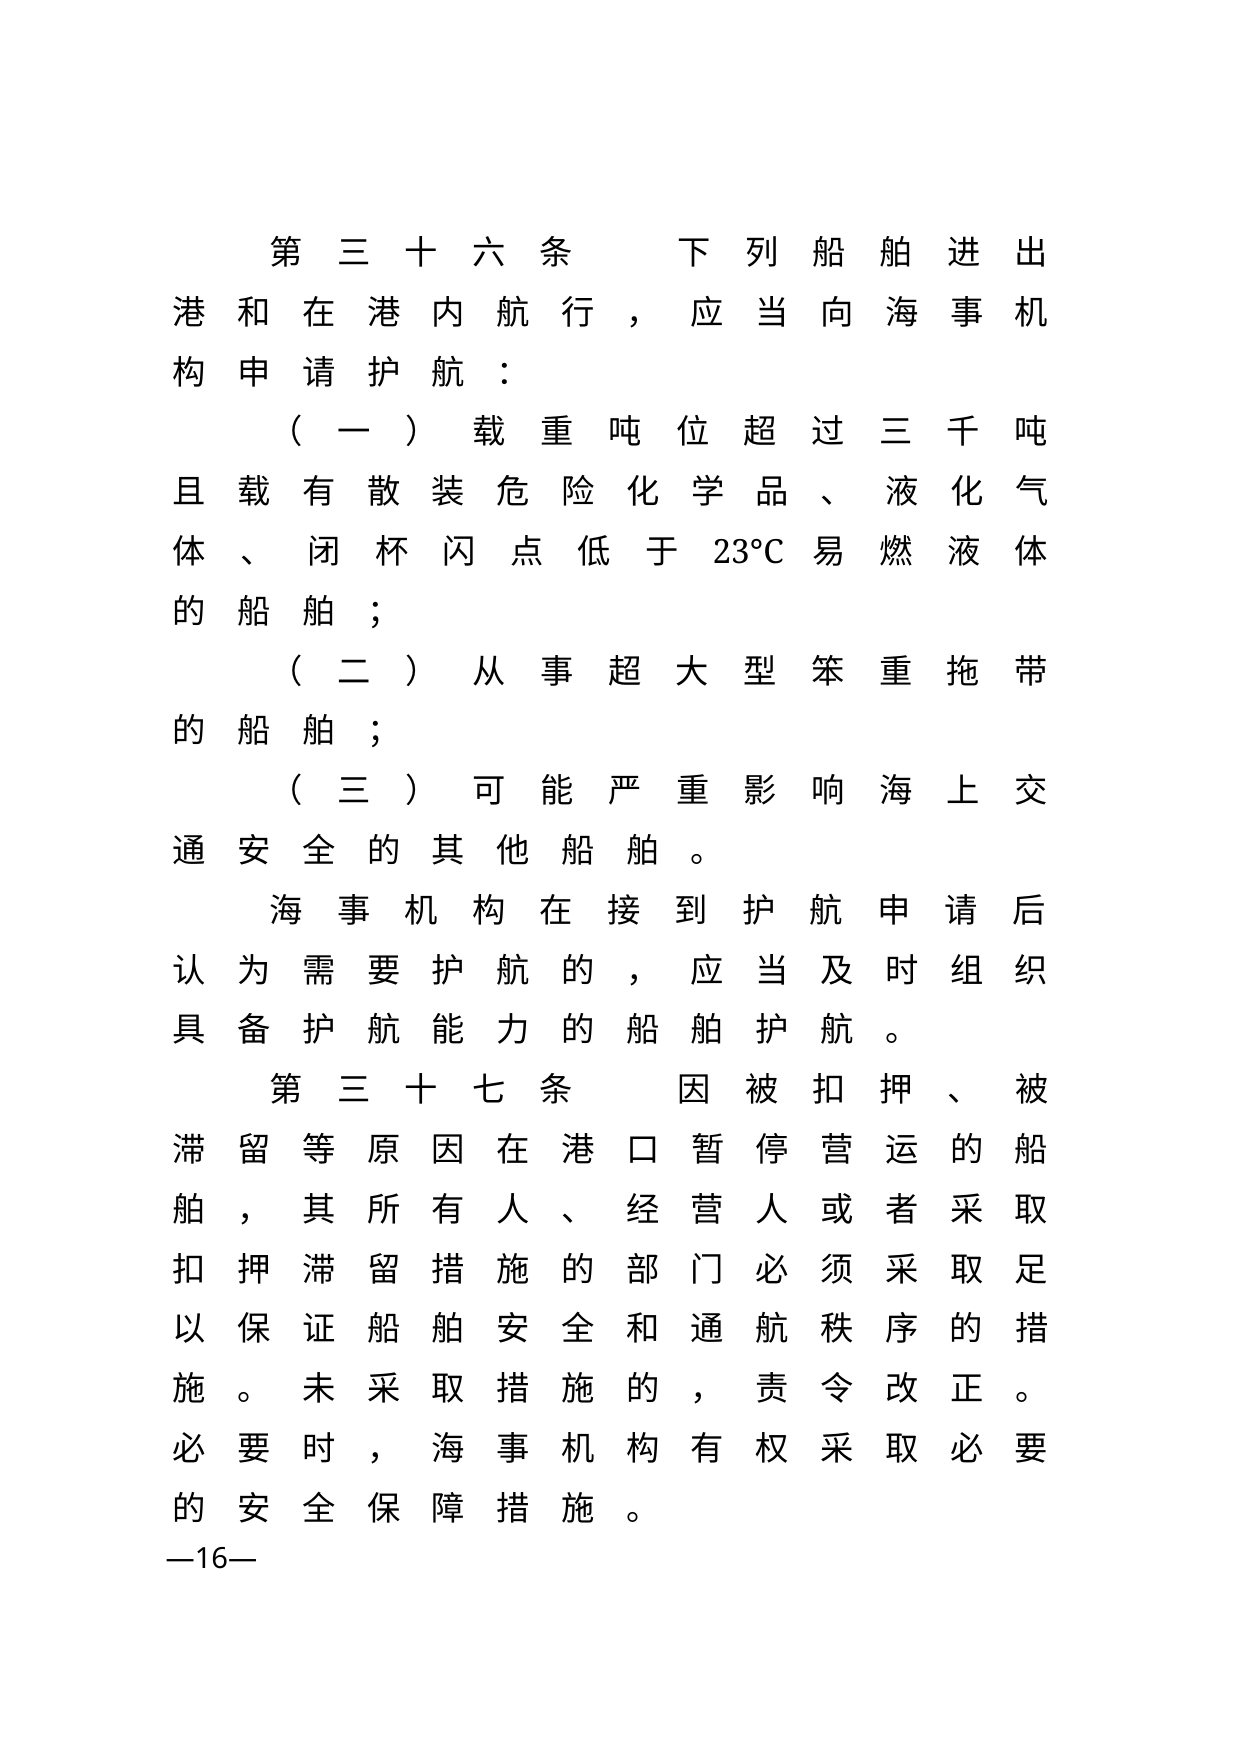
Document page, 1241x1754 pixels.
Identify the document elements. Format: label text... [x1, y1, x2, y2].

text （一）载重吨位超过三千吨且载有散装危险化学品、液化气体、闭杯闪点低于23°C易燃液体的船舶； [172, 399, 1079, 639]
text （二）从事超大型笨重拖带的船舶； [172, 639, 1079, 758]
text 海事机构在接到护航申请后，认为需要护航的，应当及时组织具备护航能力的船舶护航。 [172, 878, 1079, 1057]
text 第三十六条 下列船舶进出港和在港内航行，应当向海事机构申请护航： [172, 220, 1079, 399]
text （三）可能严重影响海上交通安全的其他船舶。 [172, 758, 1079, 878]
text 第三十七条 因被扣押、被滞留等原因在港口暂停营运的船舶，其所有人、经营人或者采取扣押滞留措施的部门必须采取足以保证船舶安全和通航秩序的措施。未采取措施的，责令改正。必要时，海事机构有权采取必要的安全保障措施。 [172, 1057, 1079, 1536]
